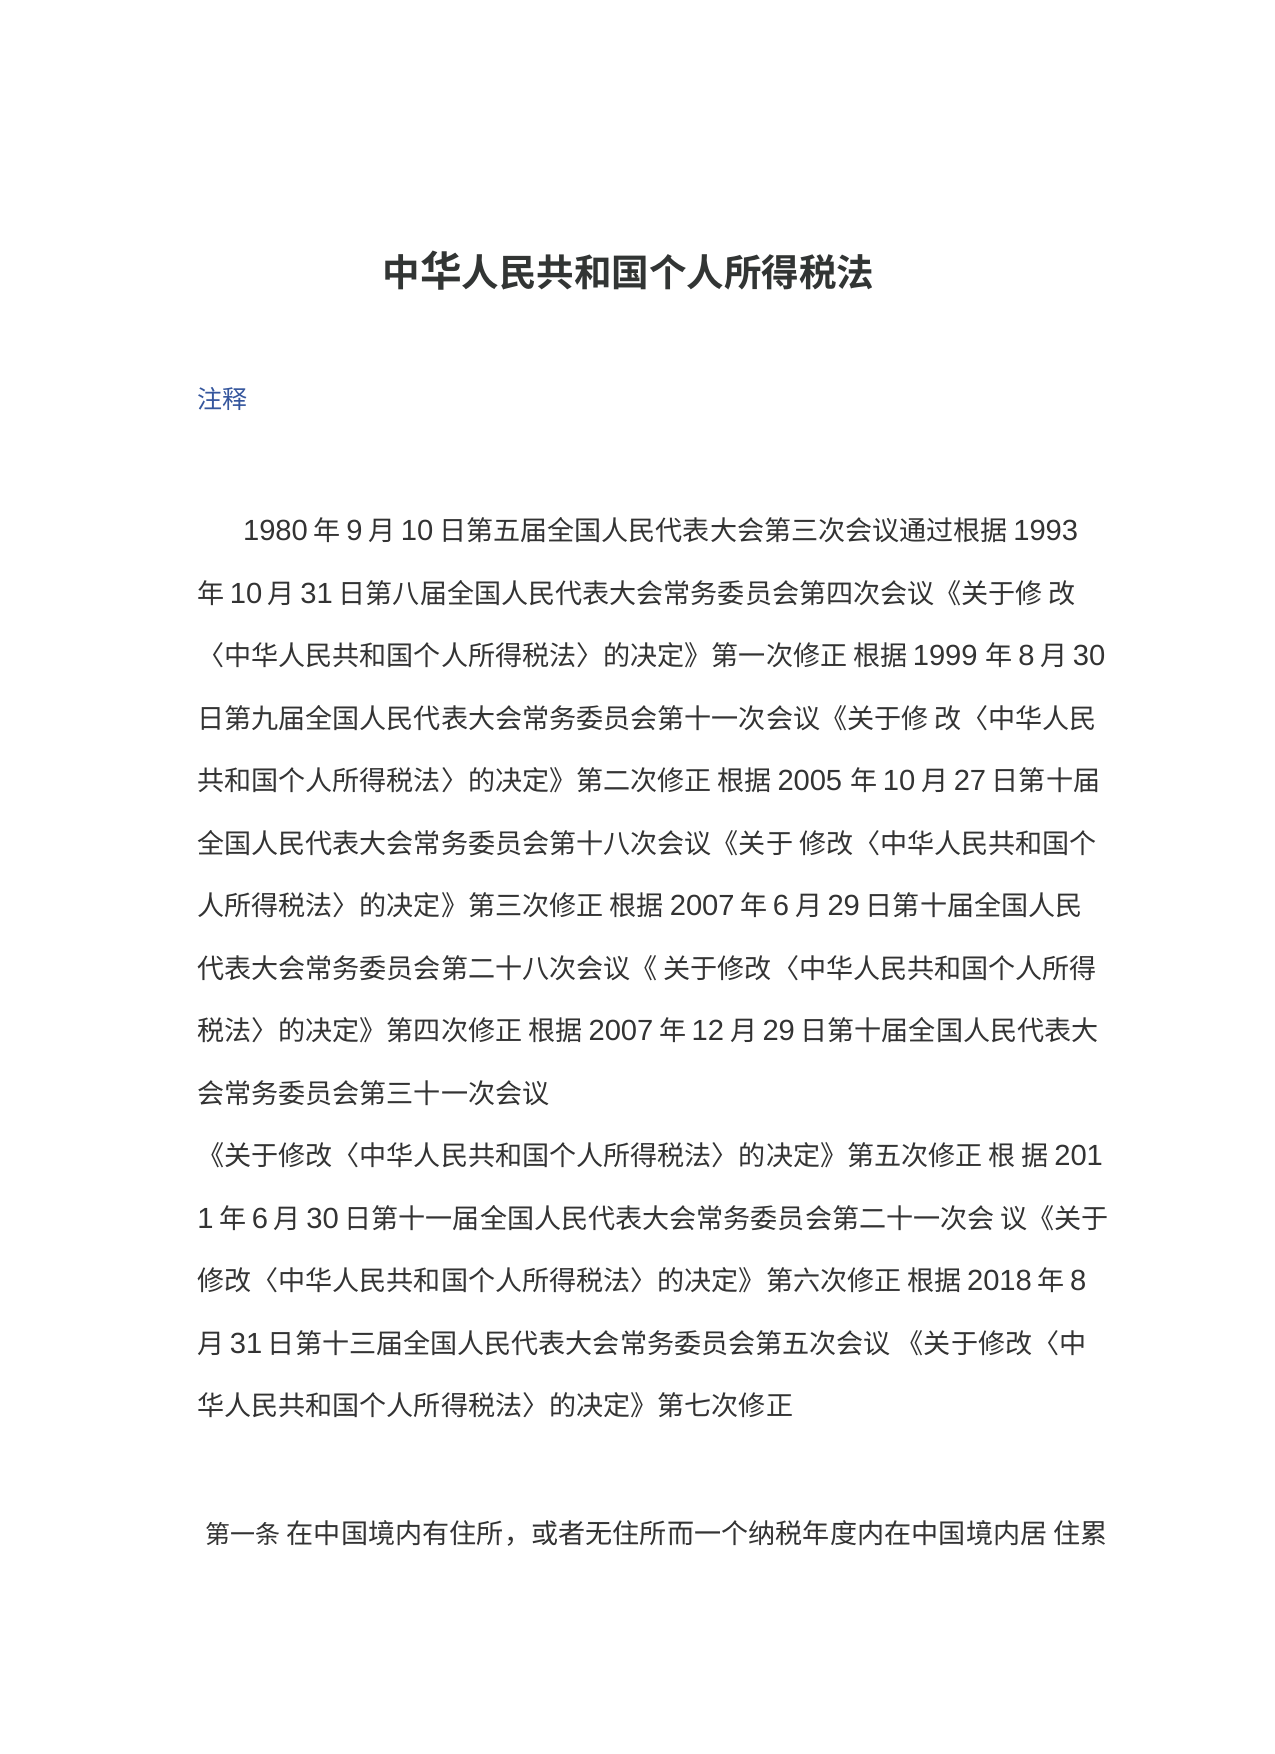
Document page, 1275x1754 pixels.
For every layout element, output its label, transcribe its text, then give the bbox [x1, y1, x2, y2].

text 1980年9月10日第五届全国人民代表大会第三次会议通过根据1993 年10月31日第八届全国人民代表大会常务委员会第四次会议《关于修 改〈中华人民共和国个人所得税法〉的决定》第一次修正 根据1999 年8月30日第九届全国人民代表大会常务委员会第十一次会议《关于修 改〈中华人民共和国个人所得税法〉的决定》第二次修正 根据2005 年10月27日第十届全国人民代表大会常务委员会第十八次会议《关于 修改〈中华人民共和国个人所得税法〉的决定》第三次修正 根据 2007年6月29日第十届全国人民代表大会常务委员会第二十八次会议《 关于修改〈中华人民共和国个人所得税法〉的决定》第四次修正 根据 2007年12月29日第十届全国人民代表大会常务委员会第三十一次会议 [197, 491, 1109, 1116]
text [147, 1505, 1109, 1553]
text 中华人民共和国个人所得税法 [147, 238, 1109, 298]
text 注释 [147, 379, 1109, 416]
text 《关于修改〈中华人民共和国个人所得税法〉的决定》第五次修正 根 据2011年6月30日第十一届全国人民代表大会常务委员会第二十一次会 议《关于修改〈中华人民共和国个人所得税法〉的决定》第六次修正 根据2018年8月31日第十三届全国人民代表大会常务委员会第五次会议 《关于修改〈中华人民共和国个人所得税法〉的决定》第七次修正 [197, 1116, 1109, 1428]
